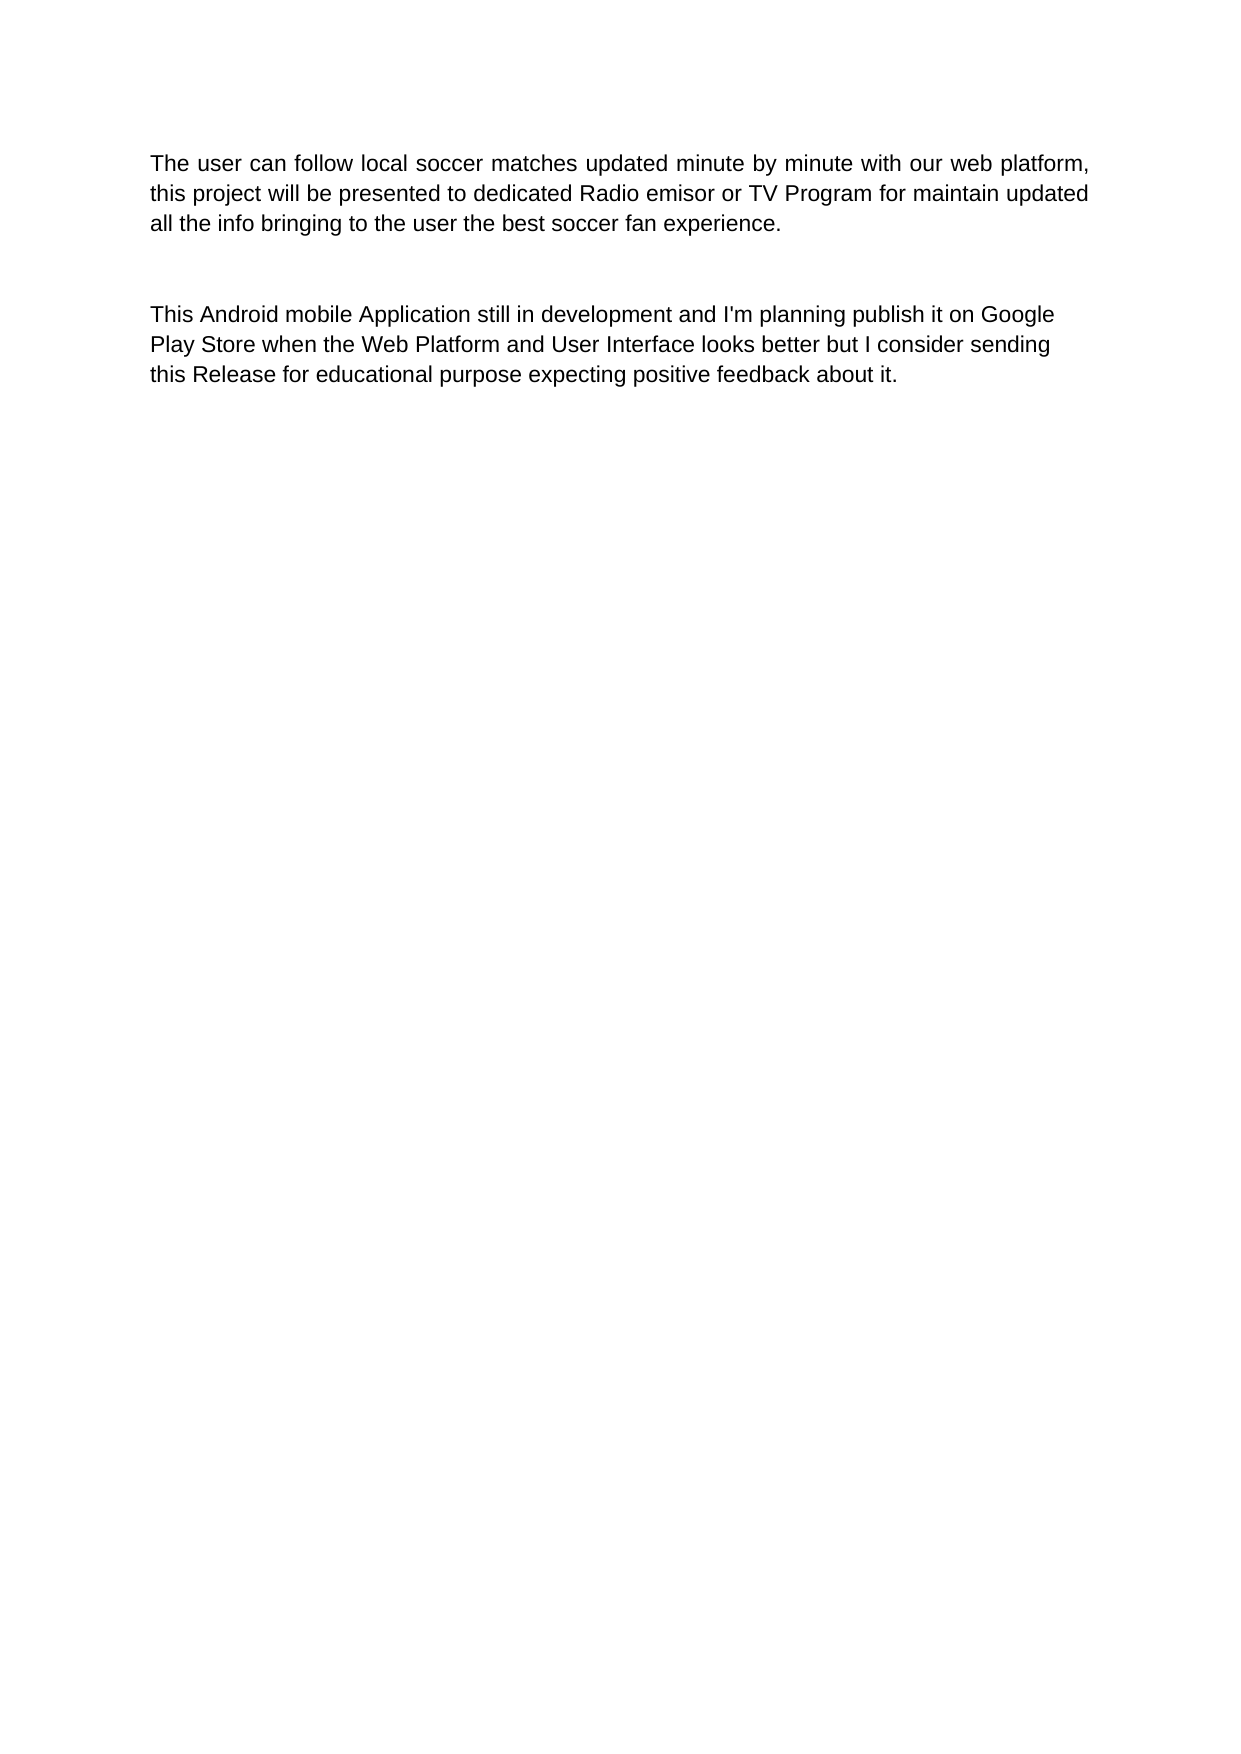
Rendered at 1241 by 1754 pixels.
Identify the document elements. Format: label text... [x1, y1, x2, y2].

text This Android mobile Application still in development and I'm planning publish it on Google Play Store when the Web Platform and User Interface looks better but I consider sending this Release for educational purpose expecting positive feedback about it. [150, 301, 1090, 388]
text The user can follow local soccer matches updated minute by minute with our web platform, this project will be presented to dedicated Radio emisor or TV Program for maintain updated all the info bringing to the user the best soccer fan experience. [150, 150, 1090, 237]
